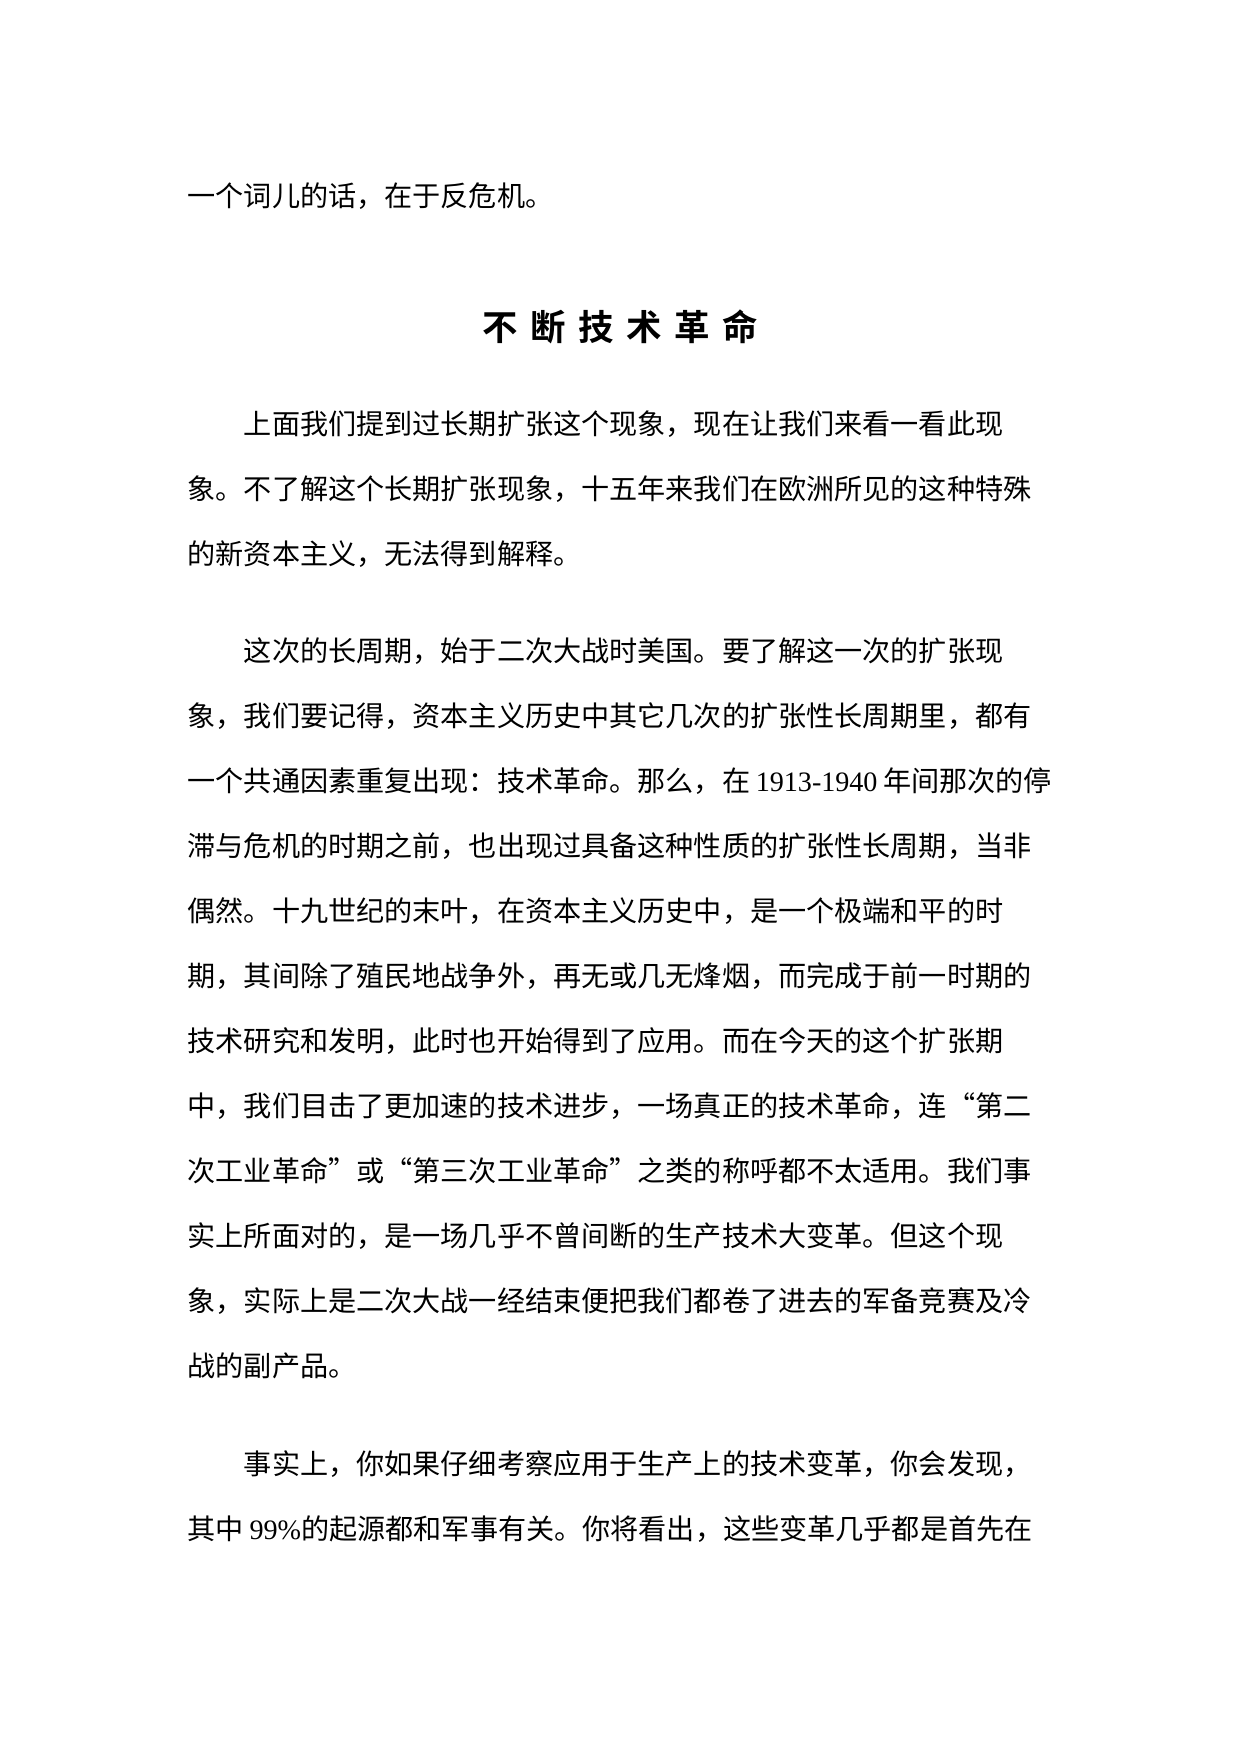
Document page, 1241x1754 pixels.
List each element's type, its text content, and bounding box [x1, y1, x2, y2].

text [187, 162, 1053, 292]
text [187, 357, 1053, 1559]
subtitle 不断技术革命 [187, 292, 1053, 357]
